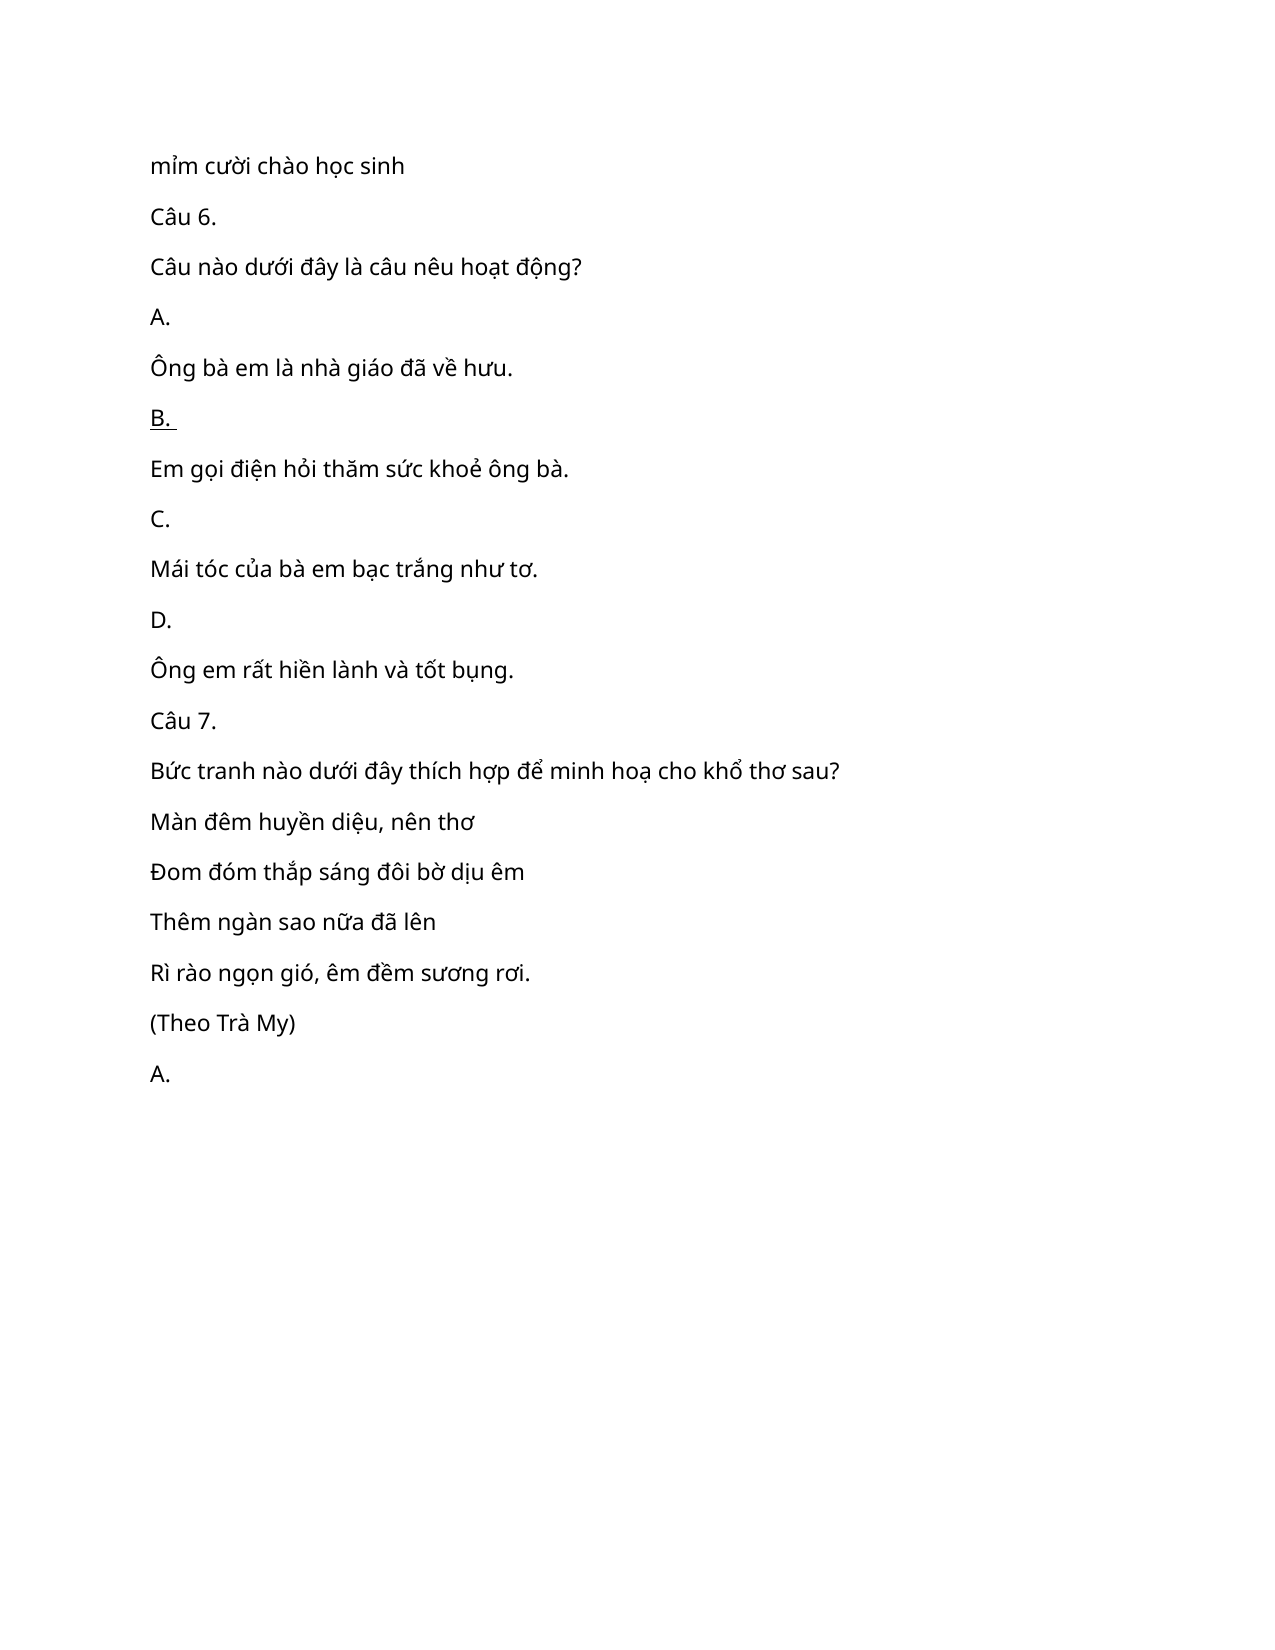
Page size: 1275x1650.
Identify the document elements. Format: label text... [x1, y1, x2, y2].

text Câu 6. [150, 200, 1125, 232]
text D. [150, 604, 1125, 635]
text Em gọi điện hỏi thăm sức khoẻ ông bà. [150, 452, 1125, 484]
text Câu nào dưới đây là câu nêu hoạt động? [150, 251, 1125, 282]
text mỉm cười chào học sinh [150, 150, 1125, 181]
text Rì rào ngọn gió, êm đềm sương rơi. [150, 957, 1125, 988]
text B. [150, 402, 1125, 433]
text Mái tóc của bà em bạc trắng như tơ. [150, 553, 1125, 584]
text Thêm ngàn sao nữa đã lên [150, 906, 1125, 937]
text A. [150, 301, 1125, 332]
text Ông bà em là nhà giáo đã về hưu. [150, 352, 1125, 383]
text C. [150, 503, 1125, 534]
text Màn đêm huyền diệu, nên thơ [150, 805, 1125, 837]
text A. [150, 1057, 1125, 1089]
text (Theo Trà My) [150, 1007, 1125, 1038]
text Câu 7. [150, 704, 1125, 736]
text Đom đóm thắp sáng đôi bờ dịu êm [150, 856, 1125, 887]
text Bức tranh nào dưới đây thích hợp để minh hoạ cho khổ thơ sau? [150, 755, 1125, 786]
text Ông em rất hiền lành và tốt bụng. [150, 654, 1125, 685]
